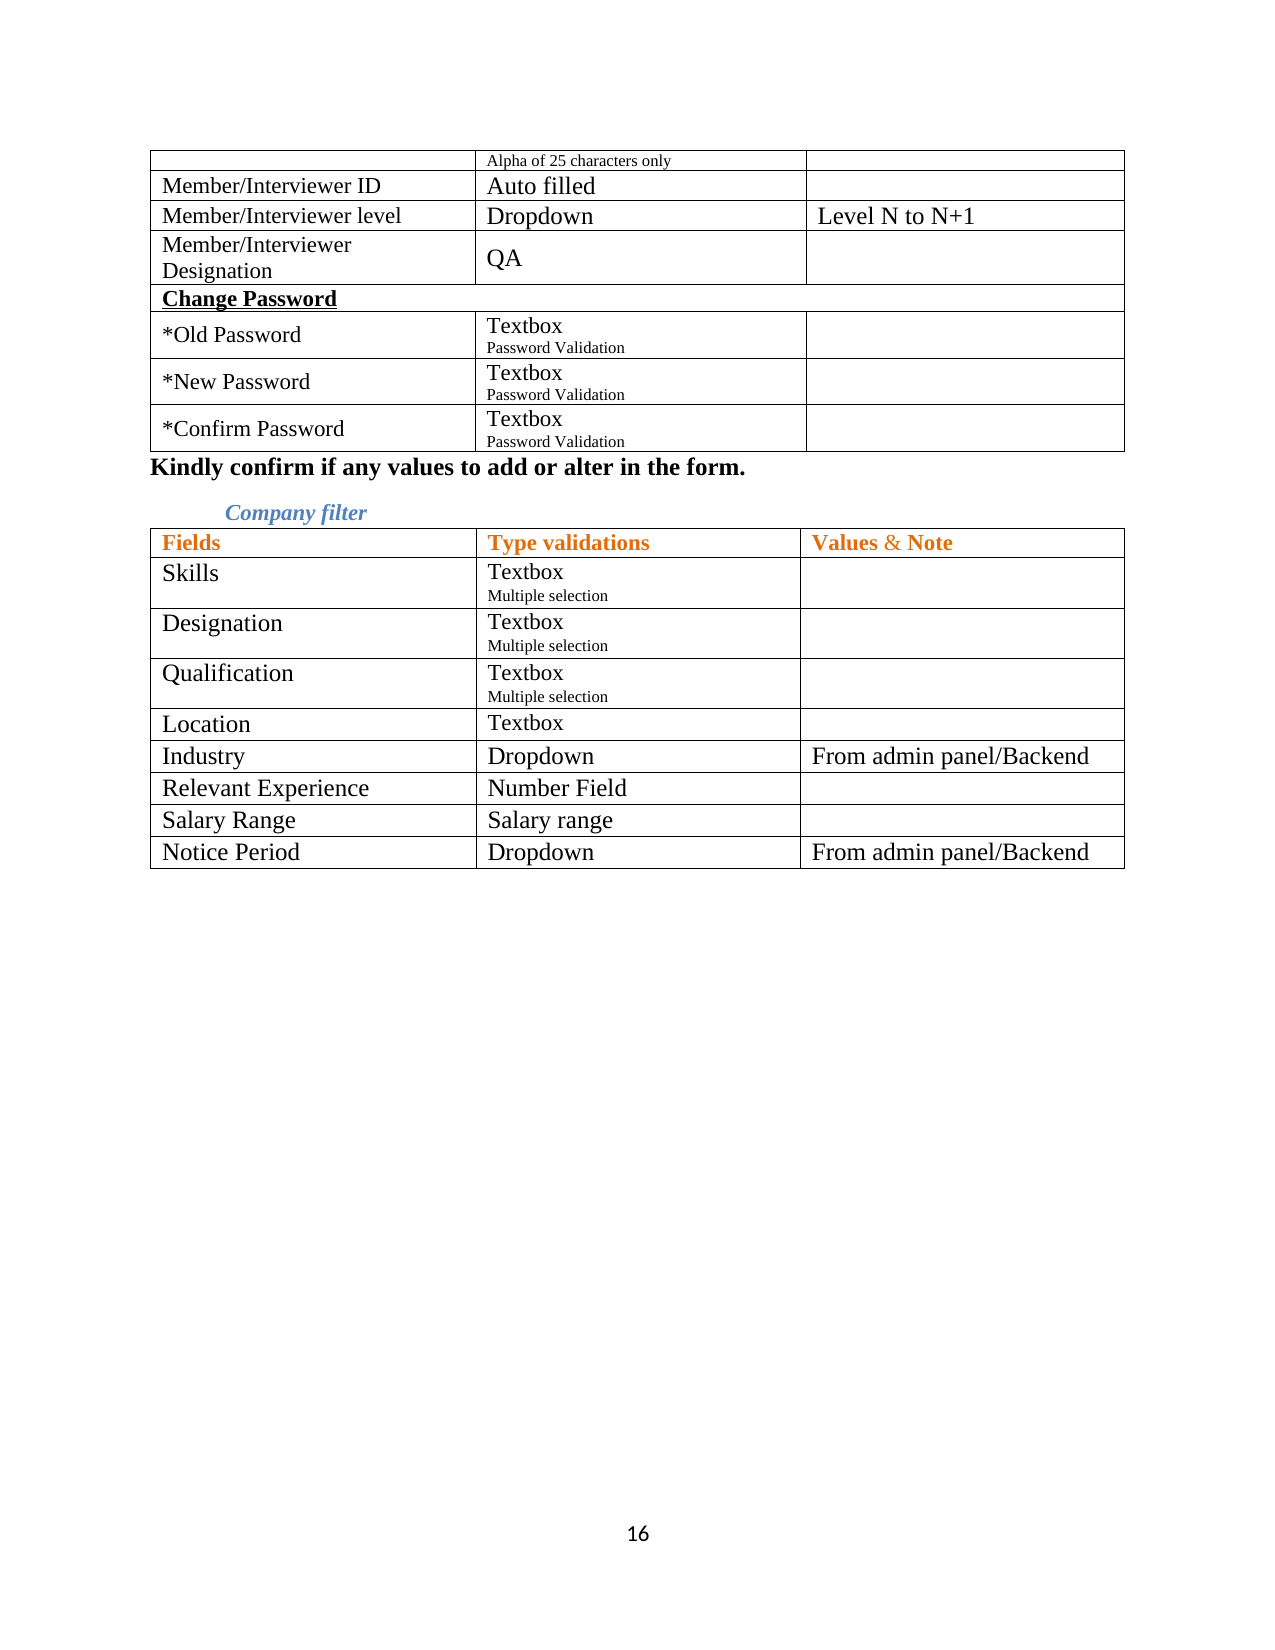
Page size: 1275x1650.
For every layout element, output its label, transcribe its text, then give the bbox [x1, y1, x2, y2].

table_cell [801, 659, 1124, 708]
table_cell Textbox Password Validation [476, 405, 806, 451]
text Kindly confirm if any values to add or alter in the form. [150, 452, 1125, 480]
table_cell *New Password [151, 359, 475, 404]
table_cell Textbox Multiple selection [477, 558, 800, 607]
table_cell Change Password [151, 285, 1124, 311]
table_header Type validations [477, 529, 800, 557]
table_cell [801, 609, 1124, 657]
table_cell Skills [151, 558, 476, 607]
table_cell Designation [151, 609, 476, 657]
table_cell Member/Interviewer Designation [151, 231, 475, 283]
table_cell Dropdown [476, 201, 806, 230]
table_cell Dropdown [477, 837, 800, 868]
table_cell From admin panel/Backend [801, 837, 1124, 868]
table_cell Number Field [477, 773, 800, 804]
table_cell Textbox Password Validation [476, 312, 806, 357]
table_cell Textbox Multiple selection [477, 659, 800, 708]
table_cell [807, 405, 1124, 451]
table_cell *Confirm Password [151, 405, 475, 451]
table_cell [807, 231, 1124, 283]
table_cell Auto filled [476, 171, 806, 200]
table_header Values & Note [801, 529, 1124, 557]
table_cell [801, 709, 1124, 740]
table_cell Level N to N+1 [807, 201, 1124, 230]
table_cell [801, 805, 1124, 836]
table_cell [801, 558, 1124, 607]
table_header Fields [151, 529, 476, 557]
table_cell Location [151, 709, 476, 740]
table_cell Member/Interviewer ID [151, 171, 475, 200]
table_cell Textbox Multiple selection [477, 609, 800, 657]
table_cell [801, 773, 1124, 804]
subtitle Company filter [225, 499, 1125, 526]
table_cell Dropdown [477, 741, 800, 772]
table_cell Textbox [477, 709, 800, 740]
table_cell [476, 151, 806, 170]
table_cell QA [476, 231, 806, 283]
table_cell [807, 151, 1124, 170]
table_cell [807, 312, 1124, 357]
table_cell Salary Range [151, 805, 476, 836]
table_cell Salary range [477, 805, 800, 836]
table_cell *Old Password [151, 312, 475, 357]
table_cell Industry [151, 741, 476, 772]
table_cell [807, 359, 1124, 404]
table_cell Relevant Experience [151, 773, 476, 804]
table_cell Member/Interviewer level [151, 201, 475, 230]
table_cell Notice Period [151, 837, 476, 868]
table_cell Qualification [151, 659, 476, 708]
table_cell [151, 151, 475, 170]
table_cell From admin panel/Backend [801, 741, 1124, 772]
table_cell [807, 171, 1124, 200]
table_cell Textbox Password Validation [476, 359, 806, 404]
